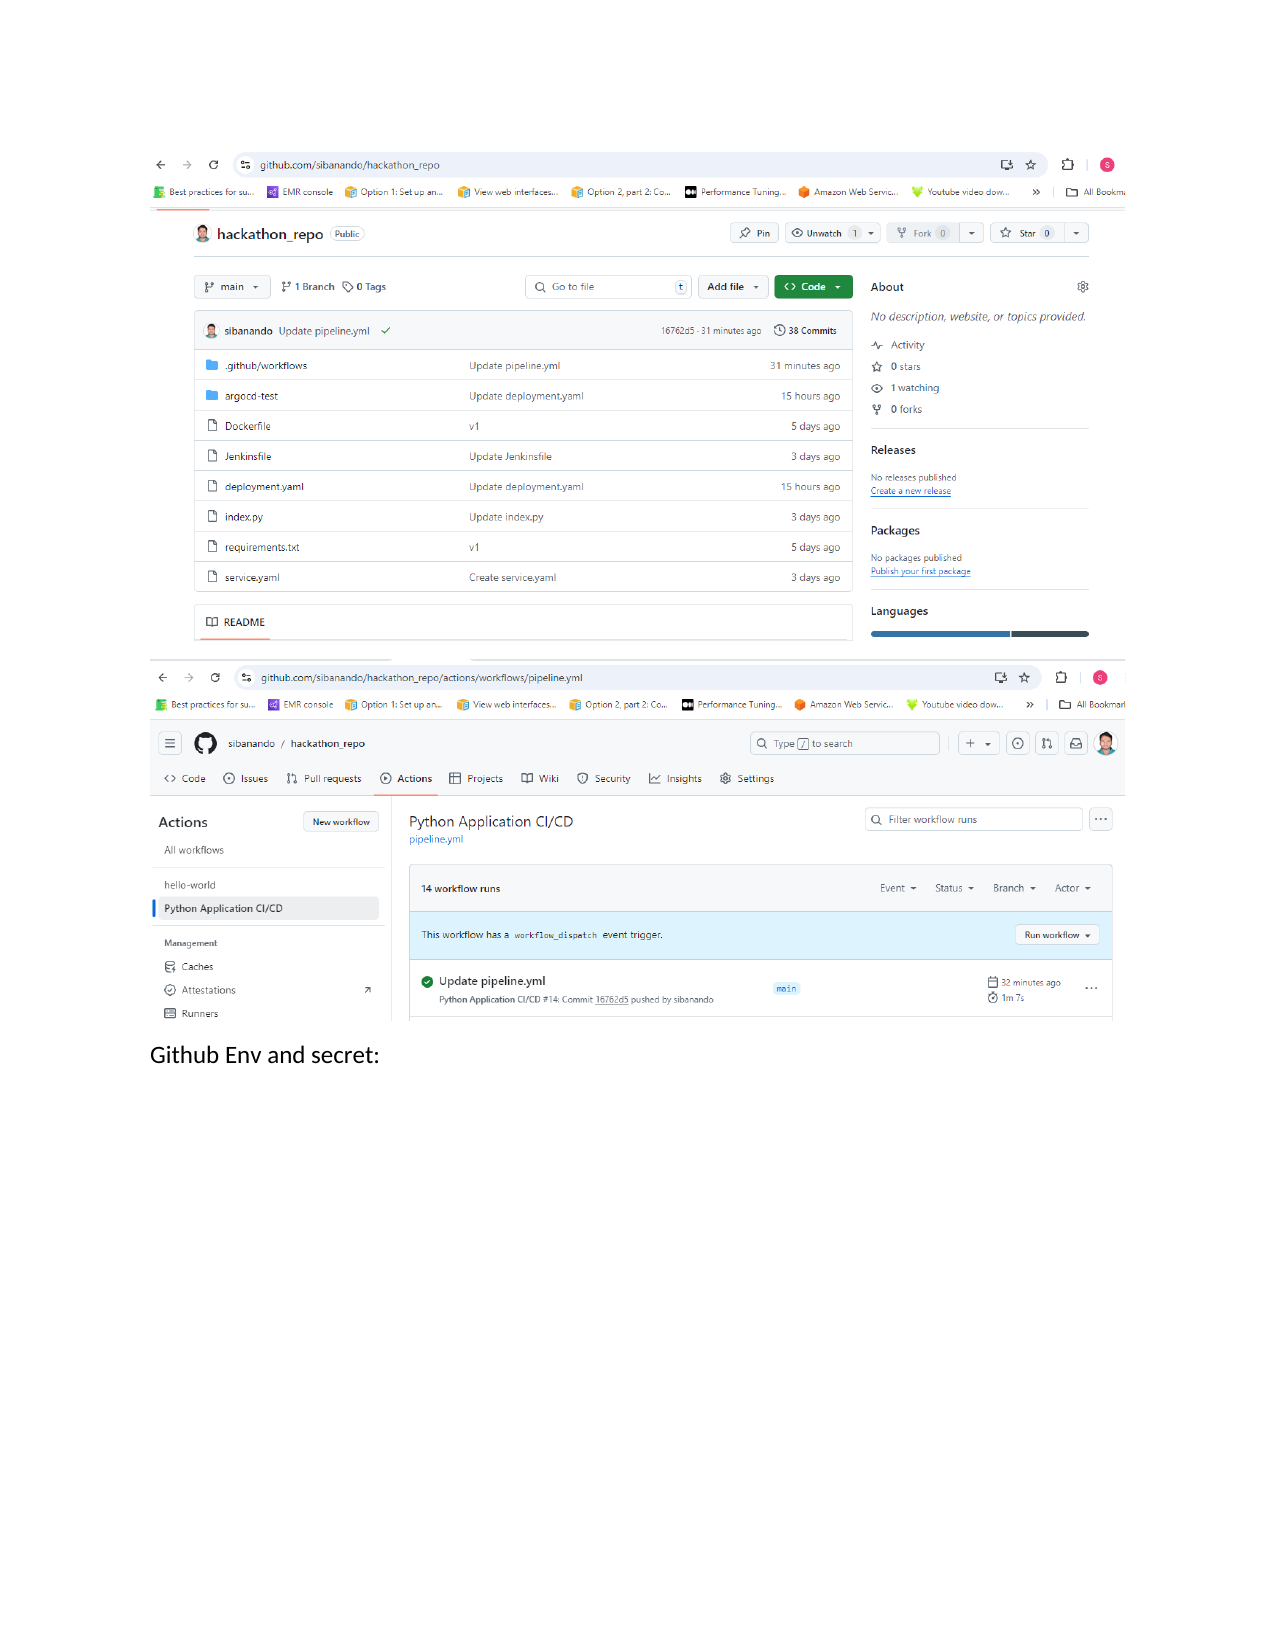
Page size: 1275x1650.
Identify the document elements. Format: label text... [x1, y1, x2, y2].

text Github Env and secret: [150, 1039, 1125, 1070]
picture [150, 150, 1125, 641]
picture [150, 659, 1125, 1021]
